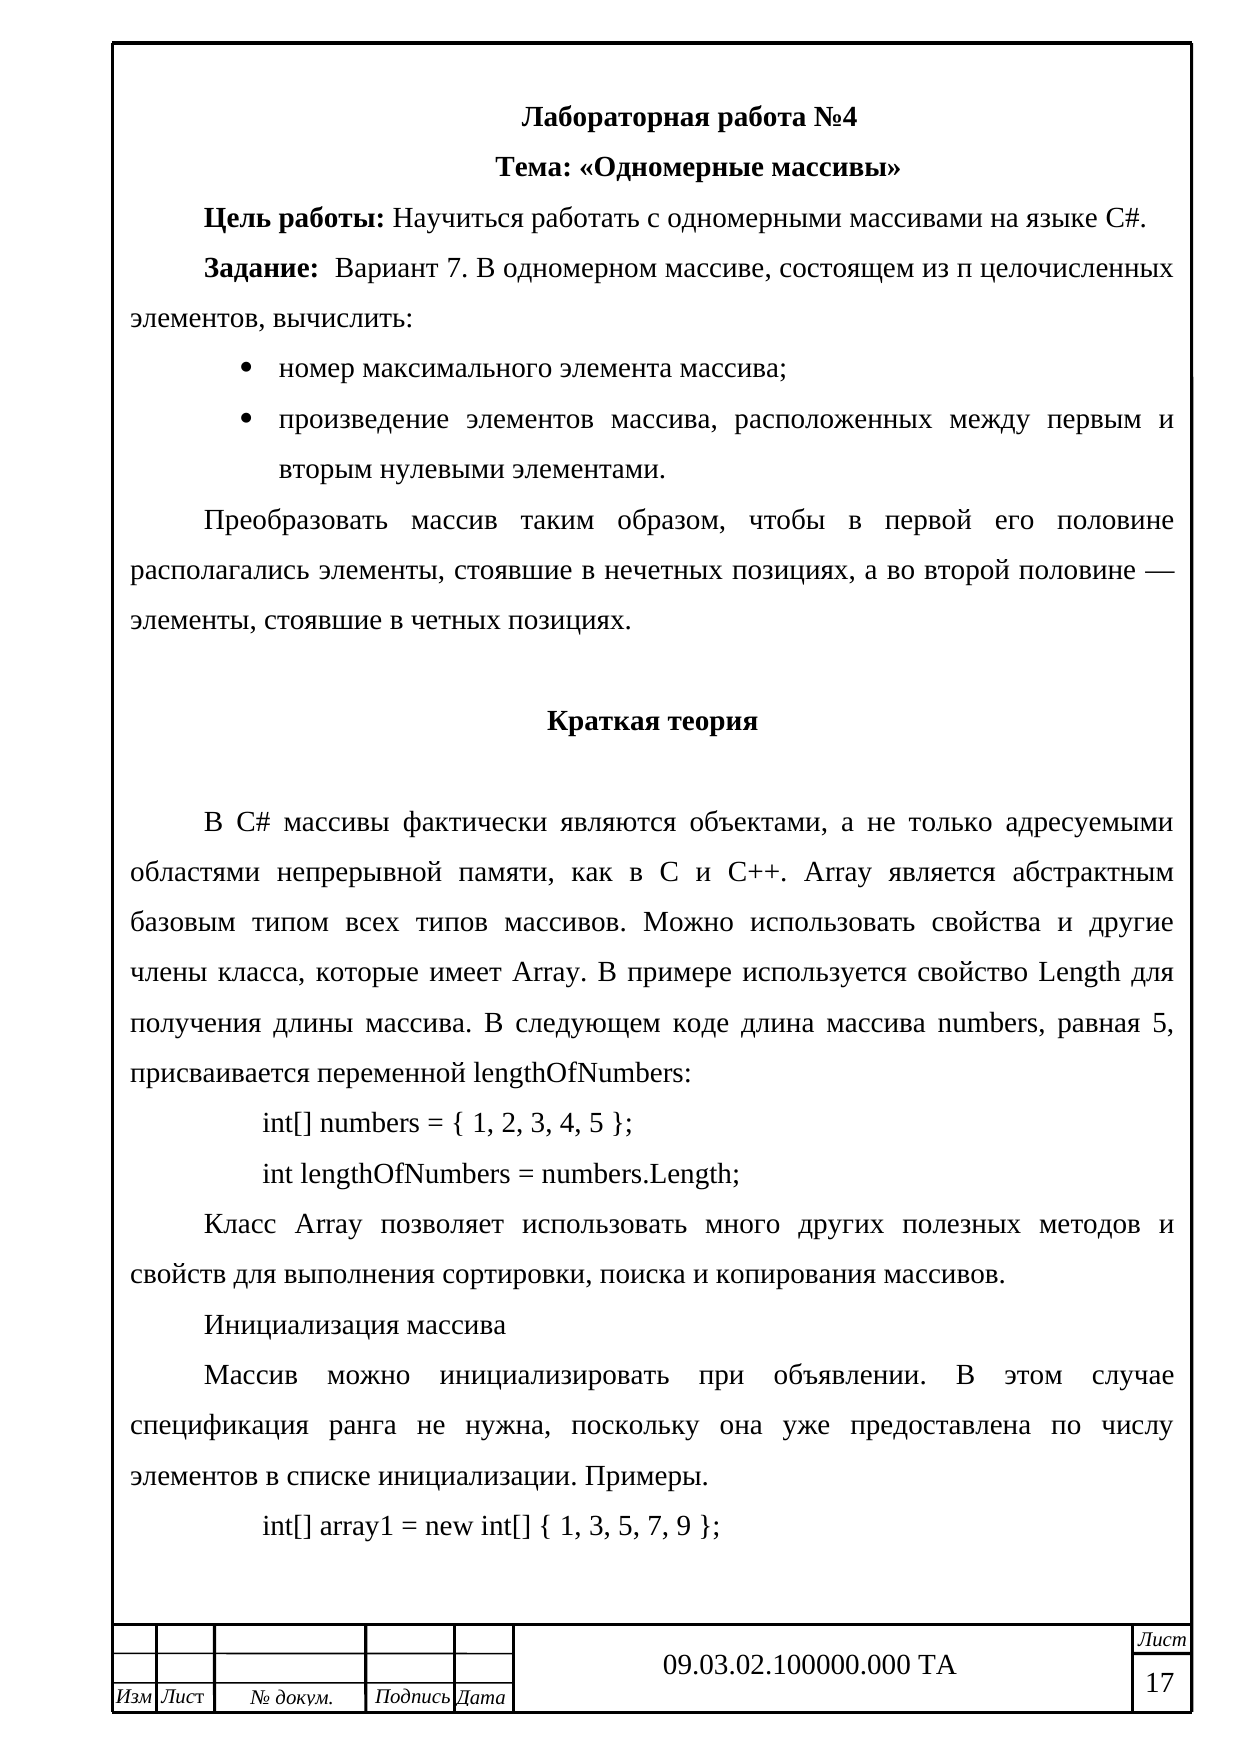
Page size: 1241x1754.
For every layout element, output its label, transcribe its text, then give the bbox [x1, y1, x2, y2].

list номер максимального элемента массива; [241, 351, 1175, 384]
text int lengthOfNumbers = numbers.Length; [130, 1156, 1175, 1189]
text Инициализация массива [130, 1307, 1175, 1340]
text В C# массивы фактически являются объектами, а не только адресуемыми областями непрерывной памяти, как в C и C++. Array является абстрактным базовым типом всех типов массивов. Можно использовать свойства и другие члены класса, которые имеет Array. В примере используется свойство Length для получения длины массива. В следующем коде длина массива numbers, равная 5, присваивается переменной lengthOfNumbers: [130, 804, 1175, 1089]
text int[] numbers = { 1, 2, 3, 4, 5 }; [130, 1106, 1175, 1139]
text Задание: Вариант 7. В одномерном массиве, состоящем из п целочисленных элементов, вычислить: [130, 250, 1175, 334]
text Тема: «Одномерные массивы» [169, 149, 1154, 183]
text Преобразовать массив таким образом, чтобы в первой его половине располагались элементы, стоявшие в нечетных позициях, а во второй половине — элементы, стоявшие в четных позициях. [130, 502, 1175, 636]
text int[] array1 = new int[] { 1, 3, 5, 7, 9 }; [130, 1508, 1175, 1542]
text Лабораторная работа №4 [130, 99, 1175, 133]
text Массив можно инициализировать при объявлении. В этом случае спецификация ранга не нужна, поскольку она уже предоставлена по числу элементов в списке инициализации. Примеры. [130, 1357, 1175, 1491]
text Краткая теория [130, 703, 1175, 737]
text Класс Array позволяет использовать много других полезных методов и свойств для выполнения сортировки, поиска и копирования массивов. [130, 1206, 1175, 1290]
list произведение элементов массива, расположенных между первым и вторым нулевыми элементами. [241, 401, 1175, 485]
text Цель работы: Научиться работать с одномерными массивами на языке C#. [130, 200, 1175, 233]
